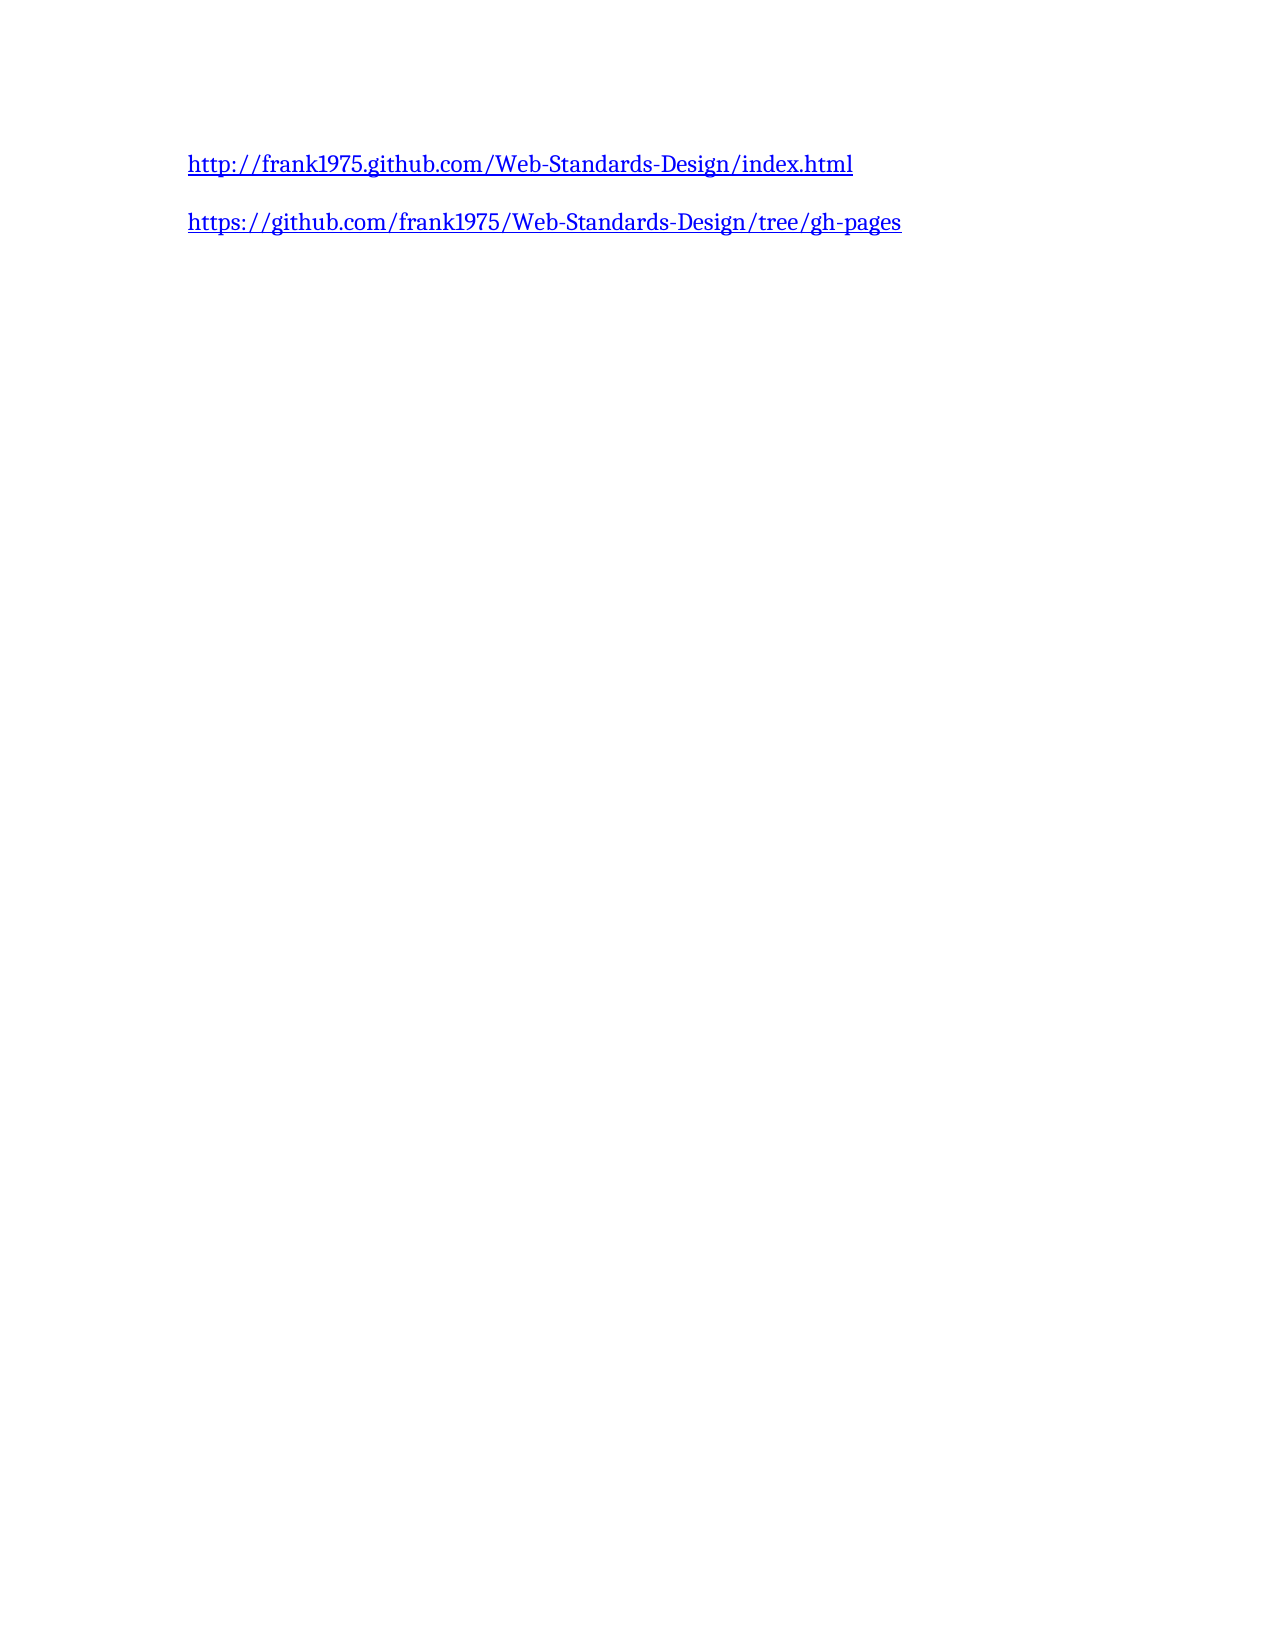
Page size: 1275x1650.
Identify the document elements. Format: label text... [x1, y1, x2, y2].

text http://frank1975.github.com/Web-Standards-Design/index.html [187, 150, 1087, 179]
text https://github.com/frank1975/Web-Standards-Design/tree/gh-pages [187, 207, 1087, 236]
